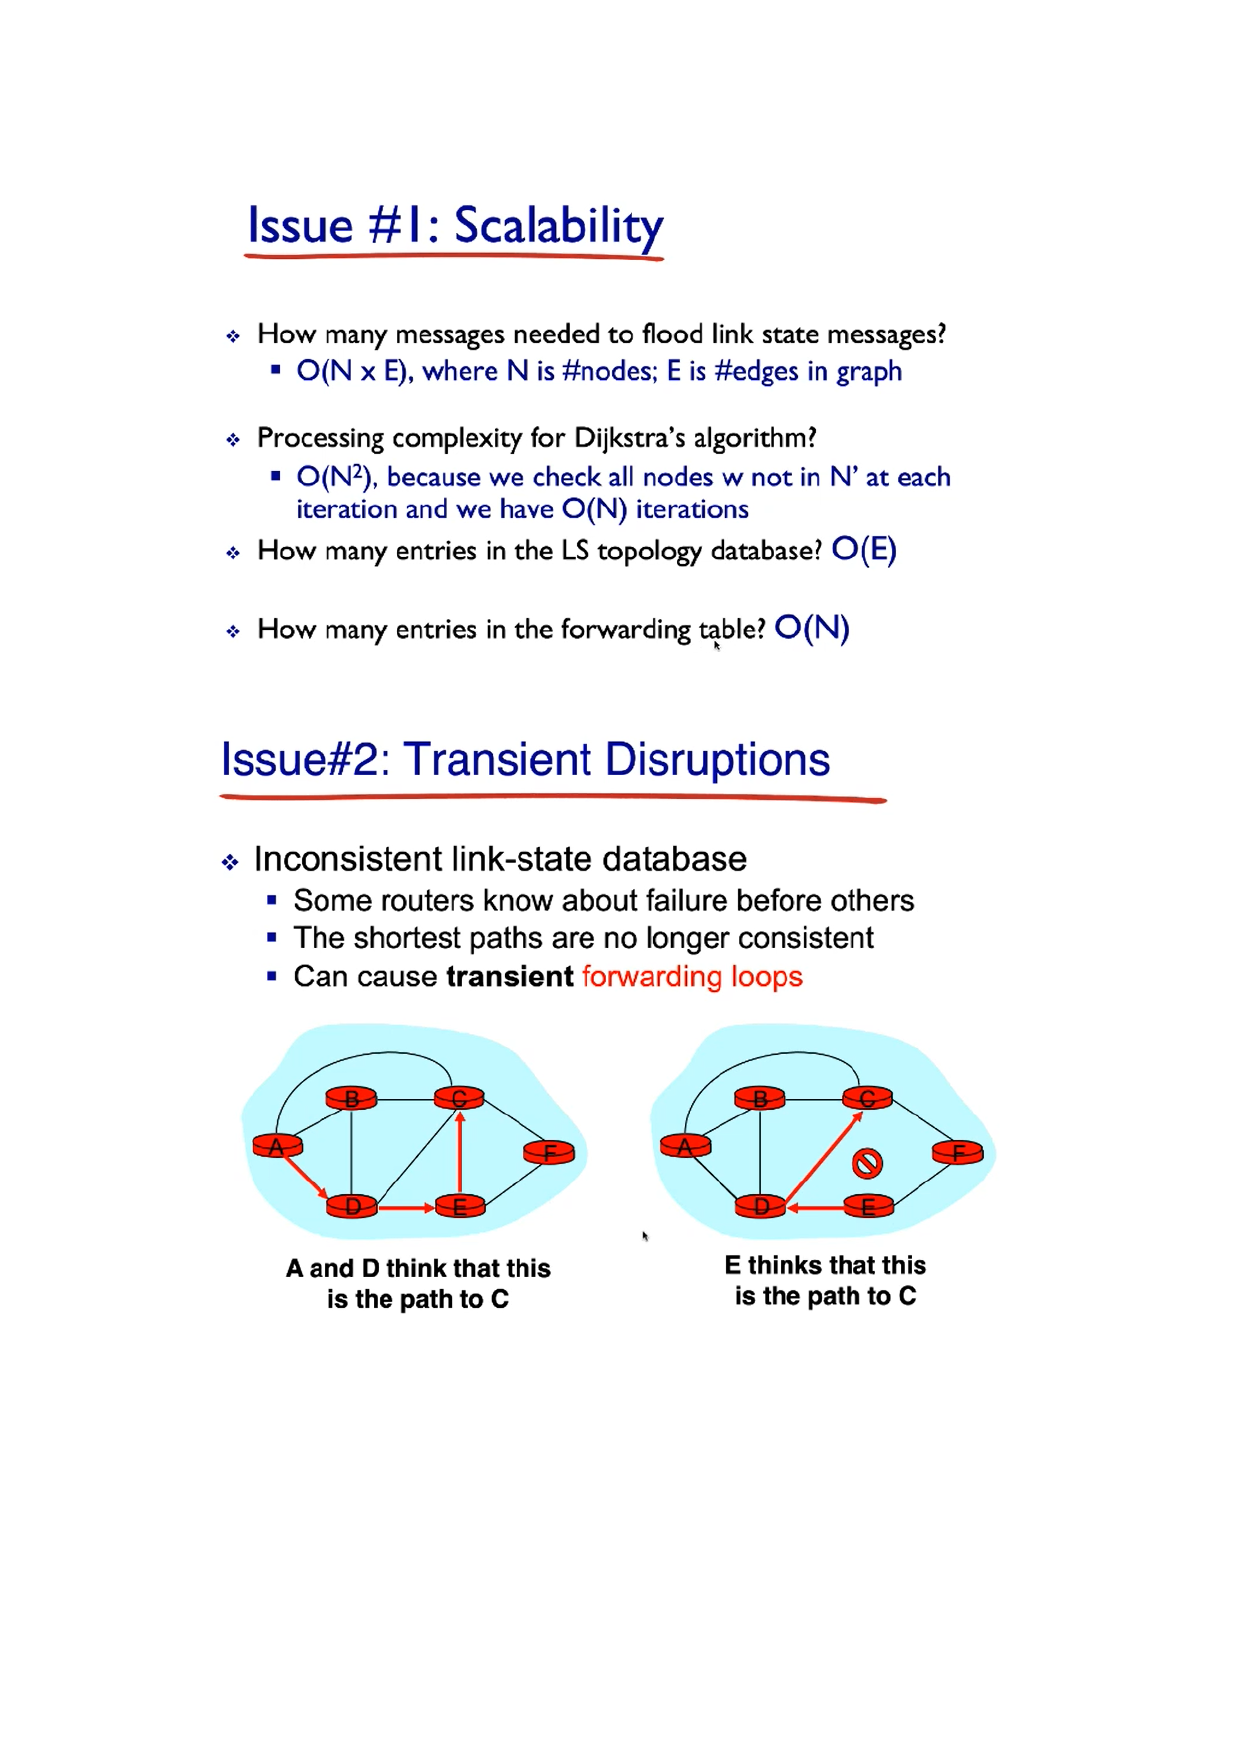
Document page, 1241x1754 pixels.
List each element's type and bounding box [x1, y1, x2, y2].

picture [187, 162, 1052, 680]
picture [187, 714, 1052, 1315]
